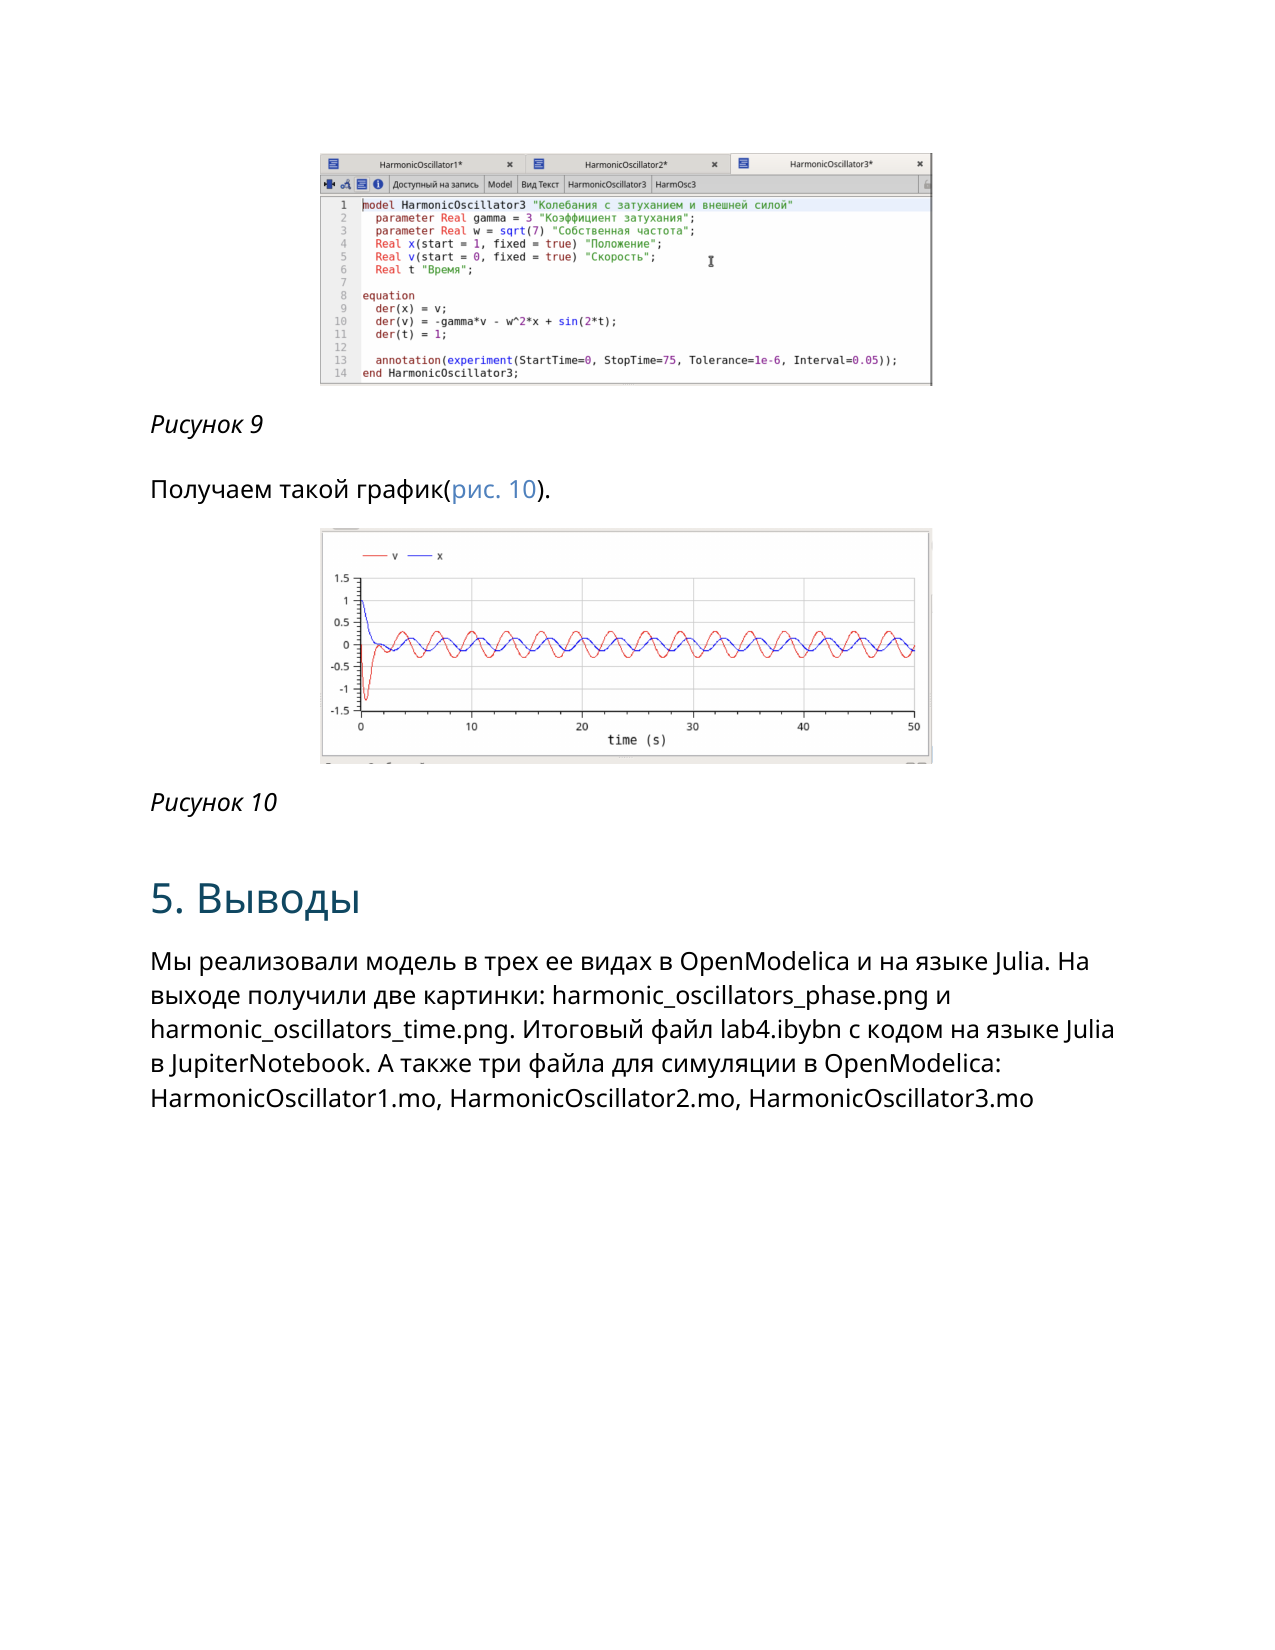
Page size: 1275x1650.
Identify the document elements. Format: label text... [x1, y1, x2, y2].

table_header Рисунок 9 [139, 150, 1114, 453]
table_header Рисунок 10 [139, 525, 1114, 831]
text Получаем такой график(рис. 10). [150, 472, 1125, 506]
text Мы реализовали модель в трех ее видах в OpenModelica и на языке Julia. На выходе получили две картинки: harmonic_oscillators_phase.png и harmonic_oscillators_time.png. Итоговый файл lab4.ibybn с кодом на языке Julia в JupiterNotebook. А также три файла для симуляции в OpenModelica: HarmonicOscillator1.mo, HarmonicOscillator2.mo, HarmonicOscillator3.mo [150, 944, 1125, 1114]
picture [320, 153, 933, 386]
subtitle 5. Выводы [150, 868, 1125, 925]
picture [320, 528, 933, 764]
